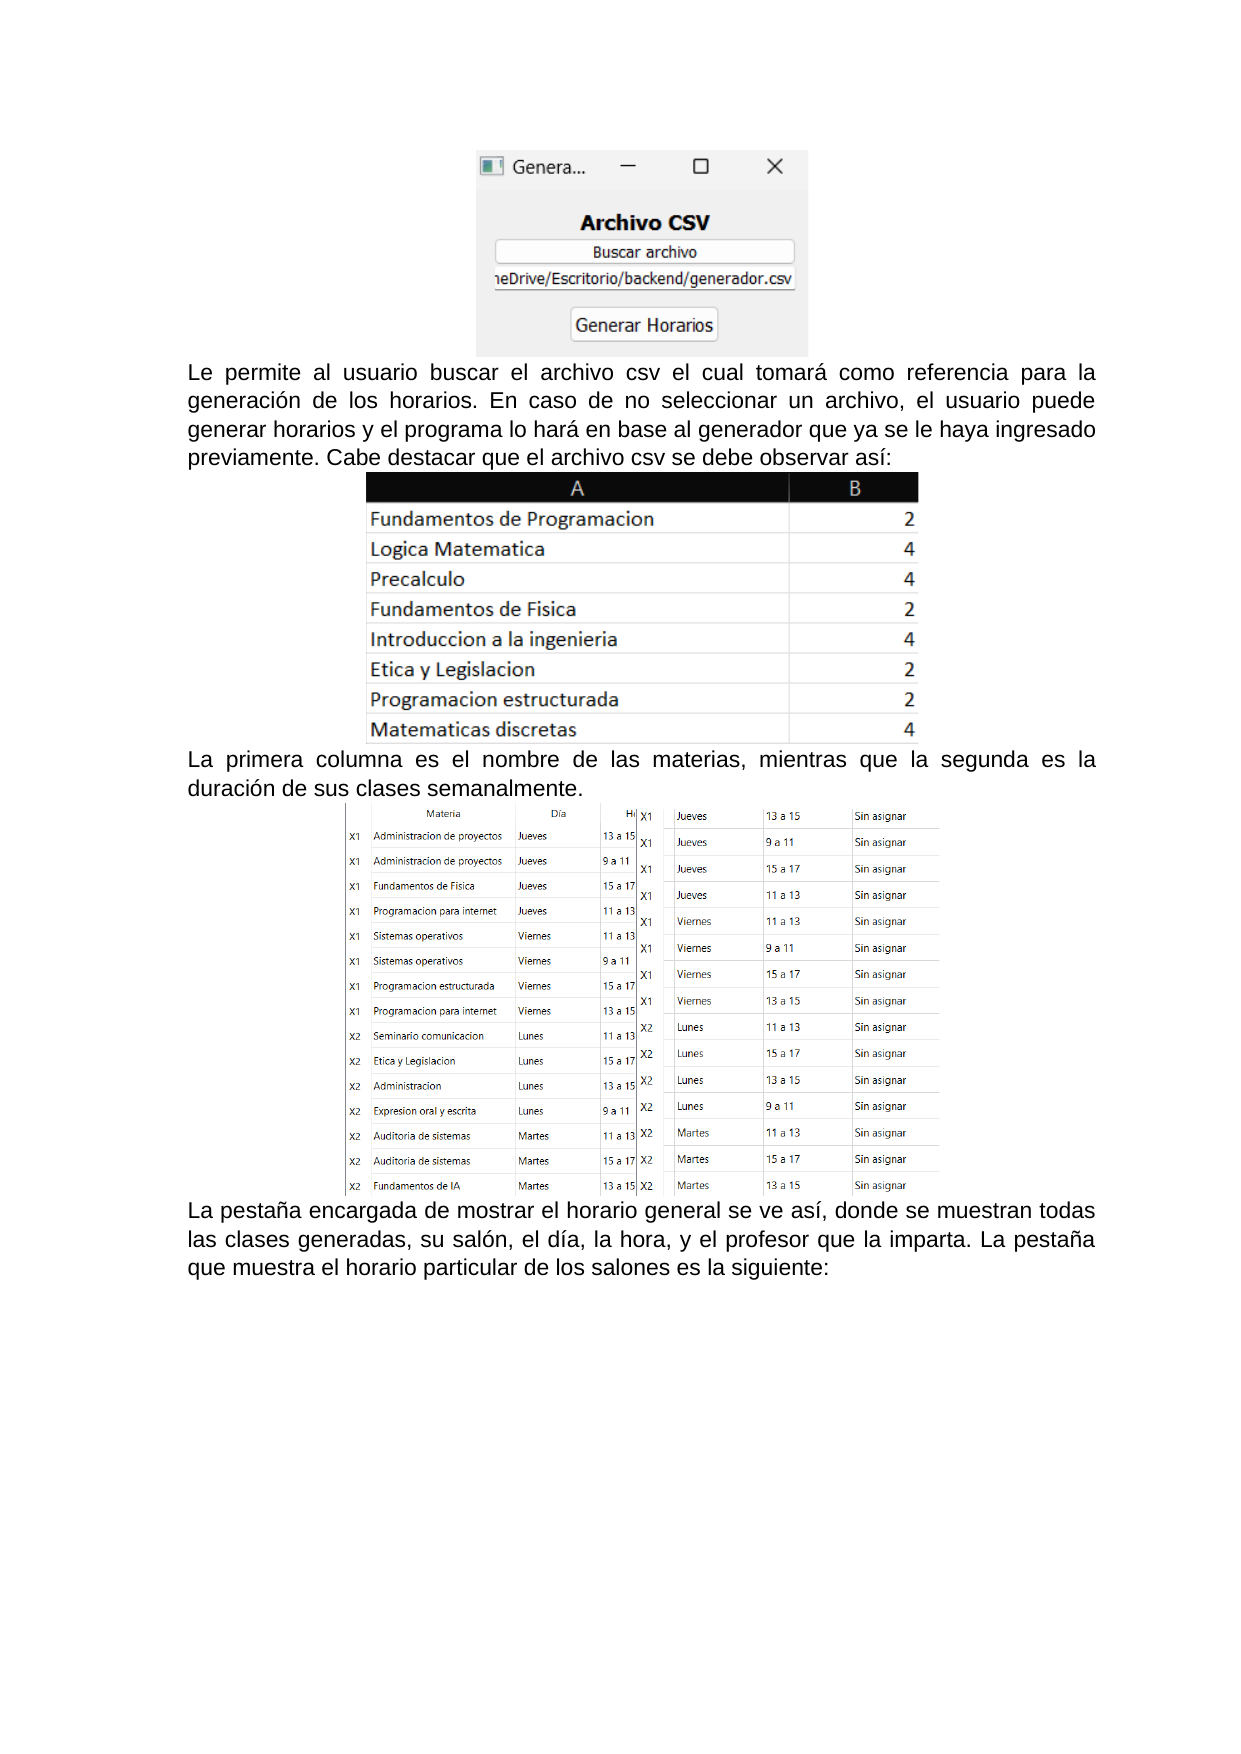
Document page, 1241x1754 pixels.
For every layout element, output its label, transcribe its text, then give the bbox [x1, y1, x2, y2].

picture [344, 803, 940, 1196]
list La primera columna es el nombre de las materias, mientras que la segunda es la duración de sus clases semanalmente. [187, 746, 1097, 801]
picture [476, 150, 809, 357]
picture [366, 472, 919, 744]
list Le permite al usuario buscar el archivo csv el cual tomará como referencia para la generación de los horarios. En caso de no seleccionar un archivo, el usuario puede generar horarios y el programa lo hará en base al generador que ya se le haya ingresado previamente. Cabe destacar que el archivo csv se debe observar así: [187, 359, 1097, 471]
list La pestaña encargada de mostrar el horario general se ve así, donde se muestran todas las clases generadas, su salón, el día, la hora, y el profesor que la imparta. La pestaña que muestra el horario particular de los salones es la siguiente: [187, 1197, 1097, 1281]
